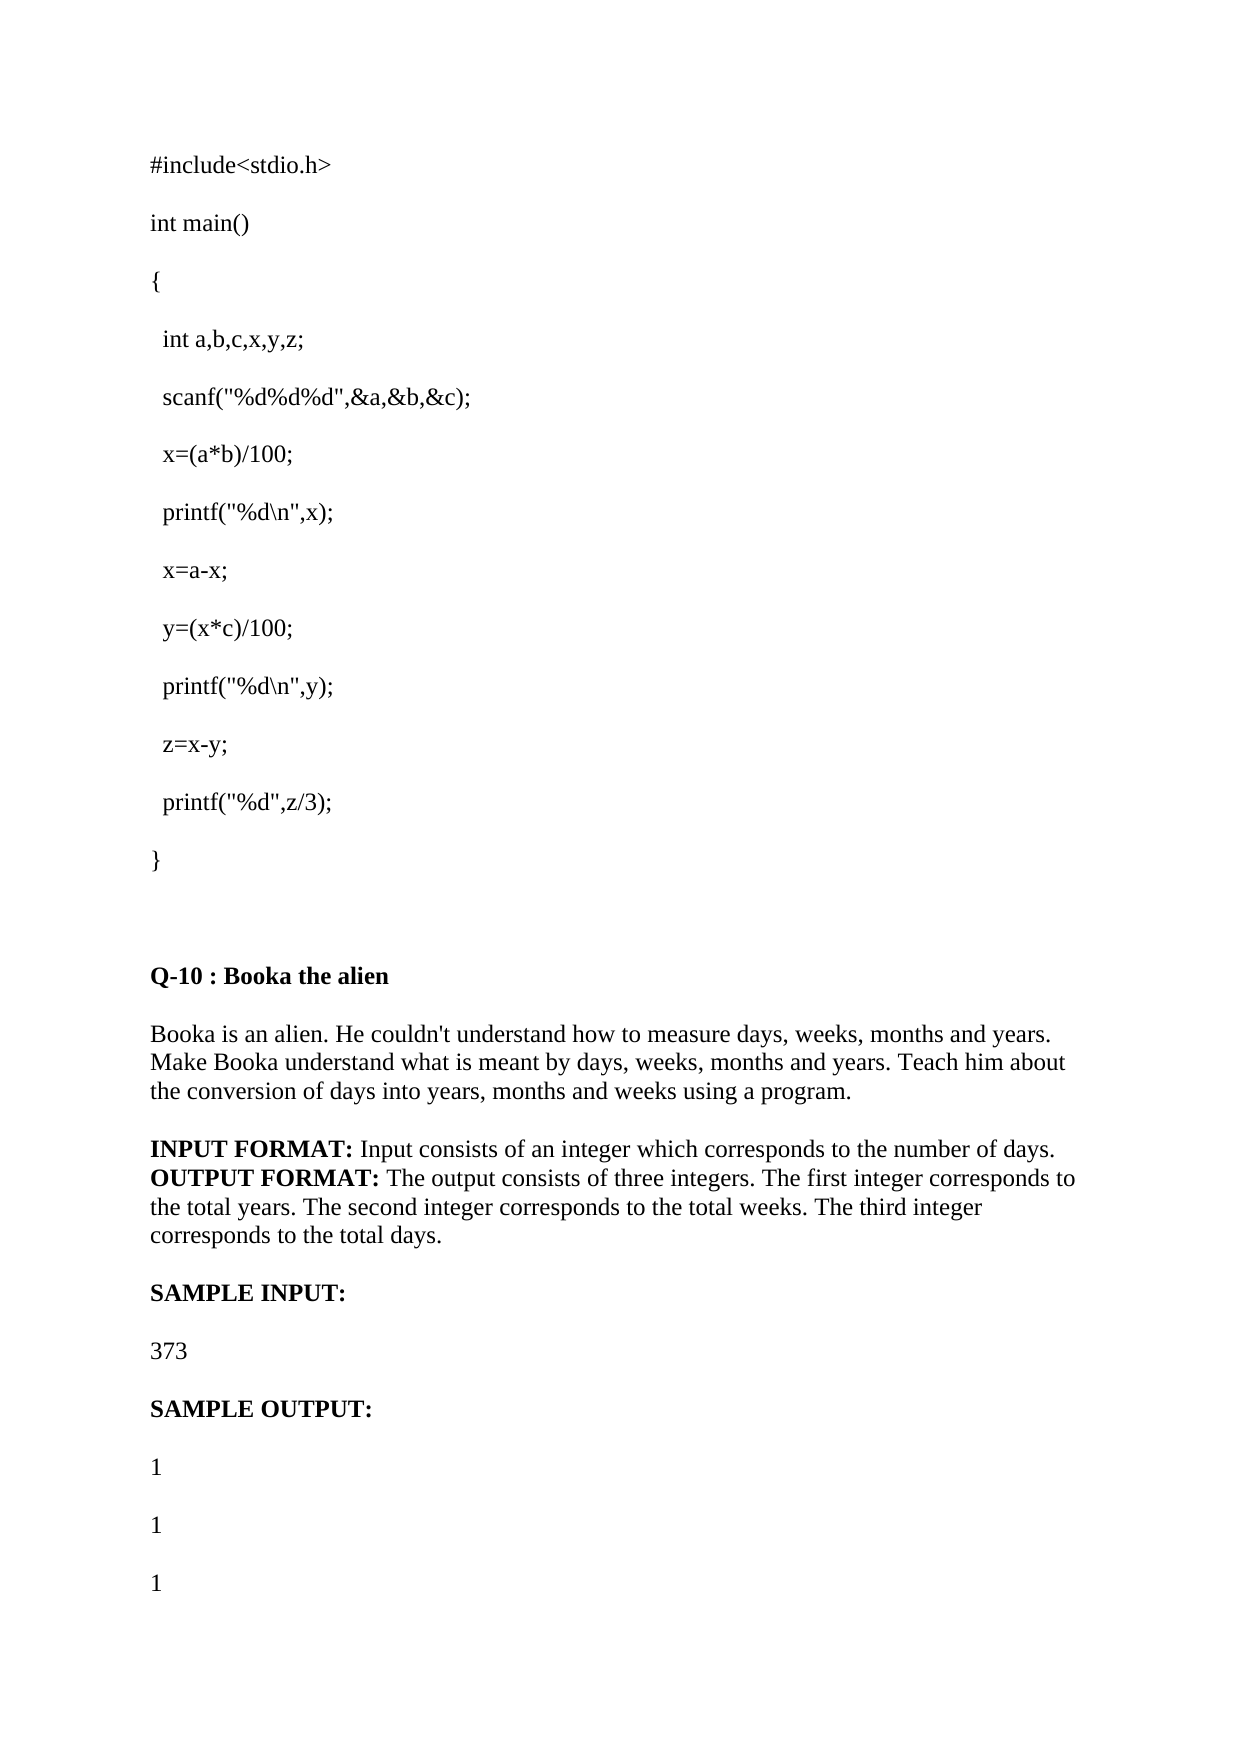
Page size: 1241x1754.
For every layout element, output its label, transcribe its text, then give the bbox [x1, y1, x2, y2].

text } [150, 845, 1090, 874]
text scanf("%d%d%d",&a,&b,&c); [150, 382, 1090, 410]
text Booka is an alien. He couldn't understand how to measure days, weeks, months and years. Make Booka understand what is meant by days, weeks, months and years. Teach him about the conversion of days into years, months and weeks using a program. [150, 1019, 1090, 1105]
text int a,b,c,x,y,z; [150, 324, 1090, 352]
text 373 [150, 1336, 1090, 1365]
text 1 [150, 1568, 1090, 1597]
text x=a-x; [150, 555, 1090, 584]
text z=x-y; [150, 729, 1090, 758]
text SAMPLE INPUT: [150, 1278, 1090, 1307]
text SAMPLE OUTPUT: [150, 1394, 1090, 1423]
text printf("%d\n",y); [150, 671, 1090, 700]
text Q-10 : Booka the alien [150, 961, 1090, 989]
text printf("%d\n",x); [150, 497, 1090, 526]
text #include<stdio.h> [150, 150, 1090, 179]
text 1 [150, 1510, 1090, 1539]
text y=(x*c)/100; [150, 613, 1090, 642]
text INPUT FORMAT: Input consists of an integer which corresponds to the number of days. OUTPUT FORMAT: The output consists of three integers. The first integer corresponds to the total years. The second integer corresponds to the total weeks. The third integer corresponds to the total days. [150, 1134, 1090, 1249]
text printf("%d",z/3); [150, 787, 1090, 816]
text int main() [150, 208, 1090, 237]
text { [150, 266, 1090, 294]
text x=(a*b)/100; [150, 439, 1090, 468]
text 1 [150, 1452, 1090, 1481]
